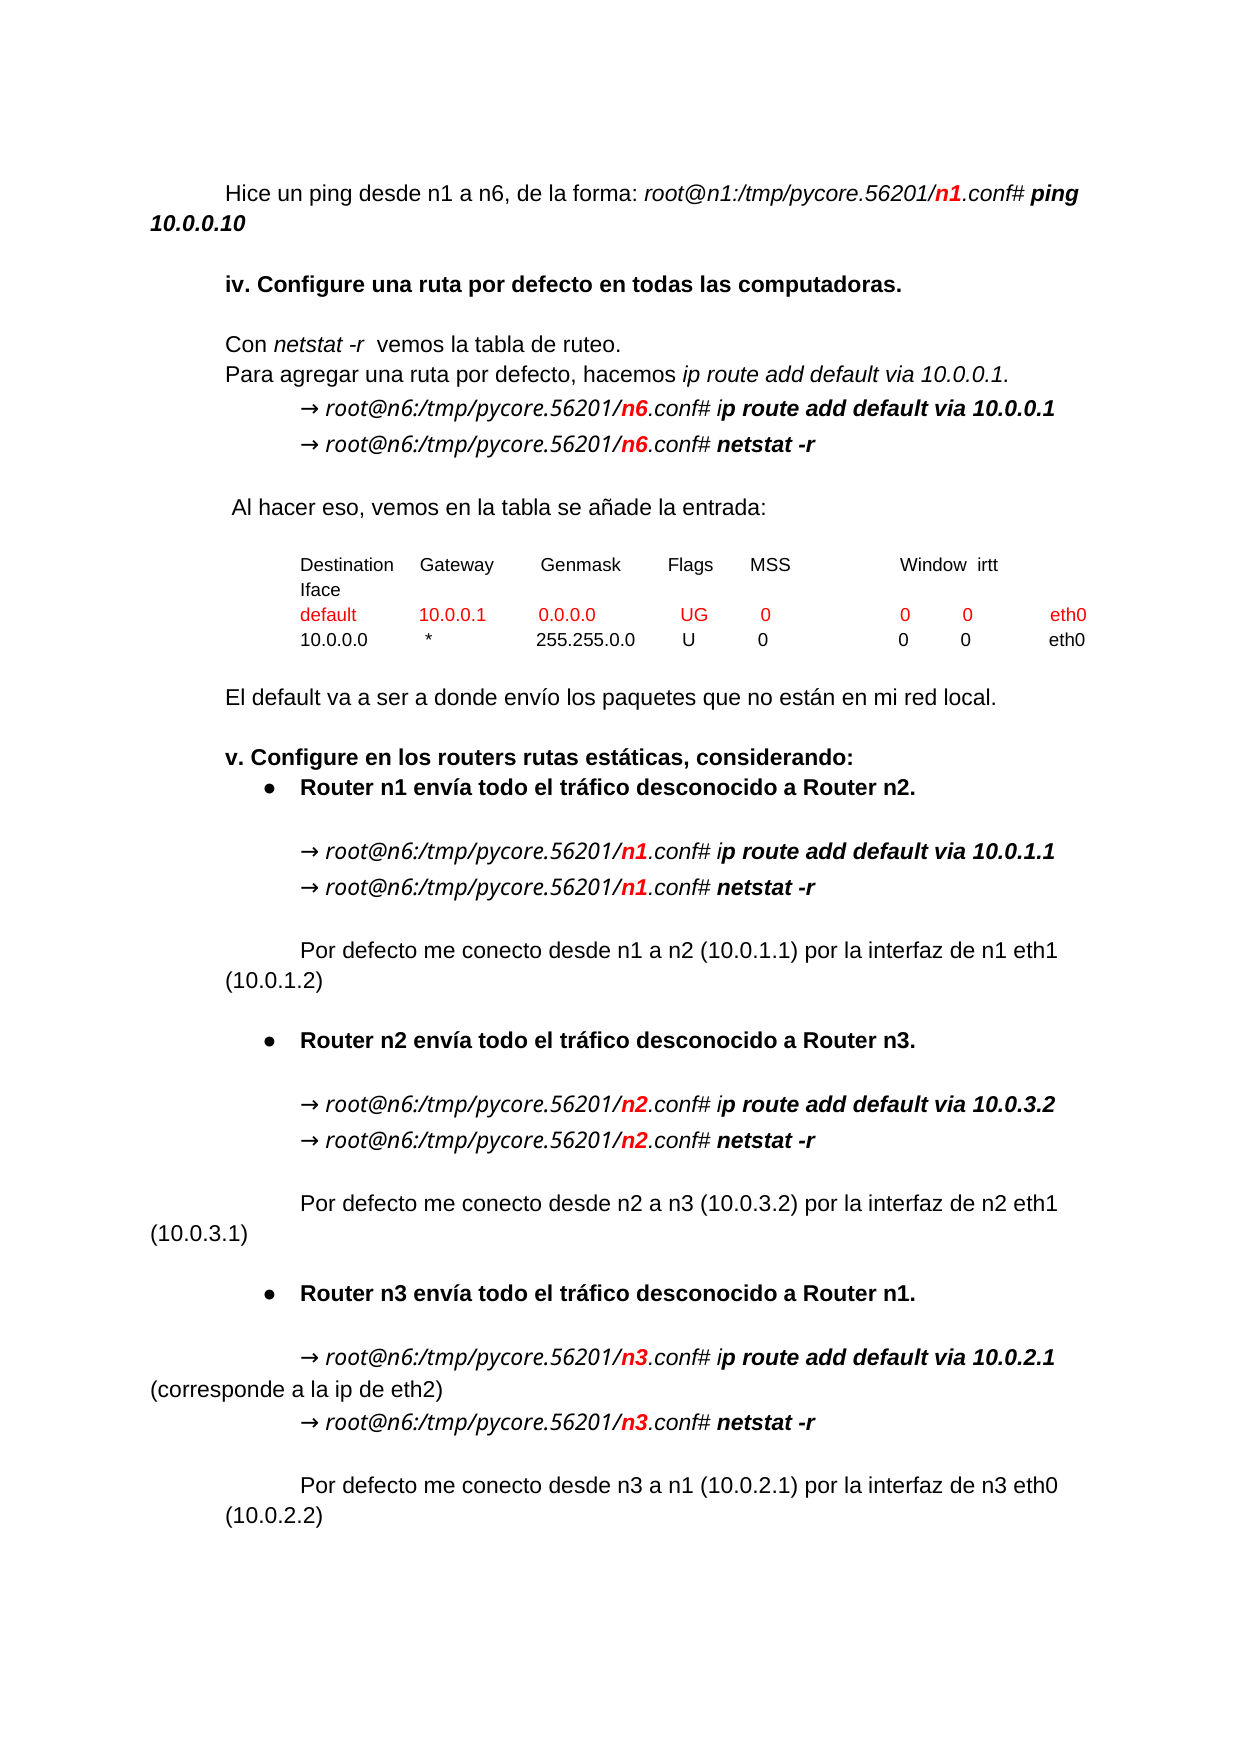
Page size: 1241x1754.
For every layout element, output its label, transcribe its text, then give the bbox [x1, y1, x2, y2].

text iv. Configure una ruta por defecto en todas las computadoras. [150, 271, 1090, 297]
text → root@n6:/tmp/pycore.56201/n3.conf# ip route add default via 10.0.2.1 (corresponde a la ip de eth2) [150, 1341, 1090, 1402]
text Al hacer eso, vemos en la tabla se añade la entrada: [225, 494, 1090, 520]
list Router n1 envía todo el tráfico desconocido a Router n2. [262, 774, 1090, 801]
text → root@n6:/tmp/pycore.56201/n6.conf# netstat -r [225, 428, 1090, 459]
text Destination Gateway Genmask Flags MSS Window irtt Iface [300, 554, 1090, 601]
text v. Configure en los routers rutas estáticas, considerando: [150, 744, 1090, 770]
list Router n3 envía todo el tráfico desconocido a Router n1. [262, 1280, 1090, 1307]
text → root@n6:/tmp/pycore.56201/n1.conf# ip route add default via 10.0.1.1 [225, 834, 1090, 866]
text Por defecto me conecto desde n1 a n2 (10.0.1.1) por la interfaz de n1 eth1 (10.0.1.2) [225, 937, 1090, 993]
text Por defecto me conecto desde n3 a n1 (10.0.2.1) por la interfaz de n3 eth0 (10.0.2.2) [225, 1472, 1090, 1529]
text Para agregar una ruta por defecto, hacemos ip route add default via 10.0.0.1. [225, 361, 1090, 388]
text → root@n6:/tmp/pycore.56201/n1.conf# netstat -r [225, 871, 1090, 902]
text El default va a ser a donde envío los paquetes que no están en mi red local. [150, 683, 1090, 710]
text Por defecto me conecto desde n2 a n3 (10.0.3.2) por la interfaz de n2 eth1 (10.0.3.1) [150, 1190, 1090, 1246]
list Router n2 envía todo el tráfico desconocido a Router n3. [262, 1027, 1090, 1054]
text → root@n6:/tmp/pycore.56201/n2.conf# ip route add default via 10.0.3.2 [225, 1088, 1090, 1119]
text default 10.0.0.1 0.0.0.0 UG 0 0 0 eth0 [300, 604, 1090, 625]
text Con netstat -r vemos la tabla de ruteo. [150, 331, 1090, 358]
text Hice un ping desde n1 a n6, de la forma: root@n1:/tmp/pycore.56201/n1.conf# ping 10.0.0.10 [150, 180, 1090, 237]
text → root@n6:/tmp/pycore.56201/n3.conf# netstat -r [225, 1406, 1090, 1437]
text → root@n6:/tmp/pycore.56201/n2.conf# netstat -r [225, 1124, 1090, 1155]
text → root@n6:/tmp/pycore.56201/n6.conf# ip route add default via 10.0.0.1 [225, 392, 1090, 423]
text 10.0.0.0 * 255.255.0.0 U 0 0 0 eth0 [300, 628, 1090, 650]
